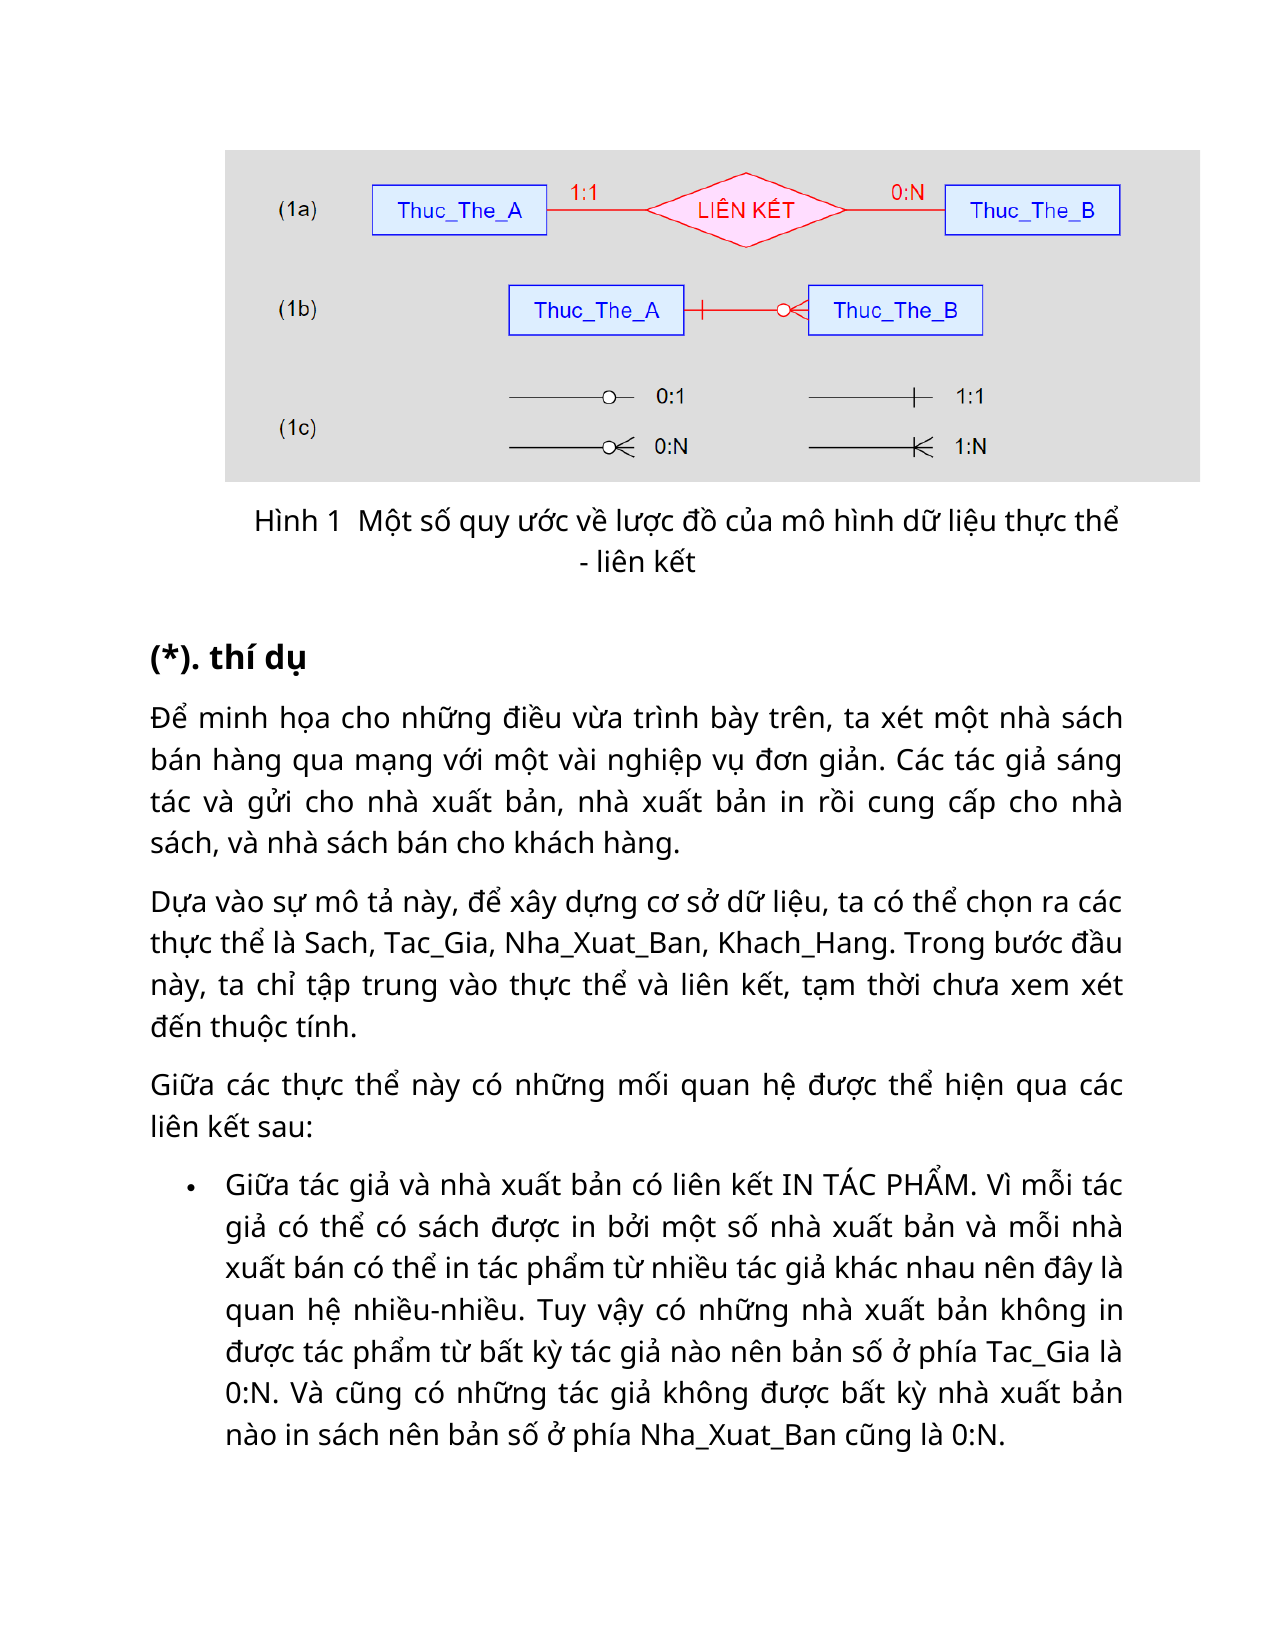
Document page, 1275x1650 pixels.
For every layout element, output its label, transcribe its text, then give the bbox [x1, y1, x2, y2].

text (*). thí dụ [150, 600, 1125, 679]
text Để minh họa cho những điều vừa trình bày trên, ta xét một nhà sách bán hàng qua mạng với một vài nghiệp vụ đơn giản. Các tác giả sáng tác và gửi cho nhà xuất bản, nhà xuất bản in rồi cung cấp cho nhà sách, và nhà sách bán cho khách hàng. [150, 698, 1125, 862]
text Hình 1 Một số quy ước về lược đồ của mô hình dữ liệu thực thể - liên kết [150, 500, 1125, 581]
picture [225, 150, 1200, 482]
text Giữa các thực thể này có những mối quan hệ được thể hiện qua các liên kết sau: [150, 1064, 1125, 1146]
text Dựa vào sự mô tả này, để xây dựng cơ sở dữ liệu, ta có thể chọn ra các thực thể là Sach, Tac_Gia, Nha_Xuat_Ban, Khach_Hang. Trong bước đầu này, ta chỉ tập trung vào thực thể và liên kết, tạm thời chưa xem xét đến thuộc tính. [150, 881, 1125, 1046]
list Giữa tác giả và nhà xuất bản có liên kết IN TÁC PHẨM. Vì mỗi tác giả có thể có sách được in bởi một số nhà xuất bản và mỗi nhà xuất bán có thể in tác phẩm từ nhiều tác giả khác nhau nên đây là quan hệ nhiều-nhiều. Tuy vậy có những nhà xuất bản không in được tác phẩm từ bất kỳ tác giả nào nên bản số ở phía Tac_Gia là 0:N. Và cũng có những tác giả không được bất kỳ nhà xuất bản nào in sách nên bản số ở phía Nha_Xuat_Ban cũng là 0:N. [187, 1164, 1125, 1454]
